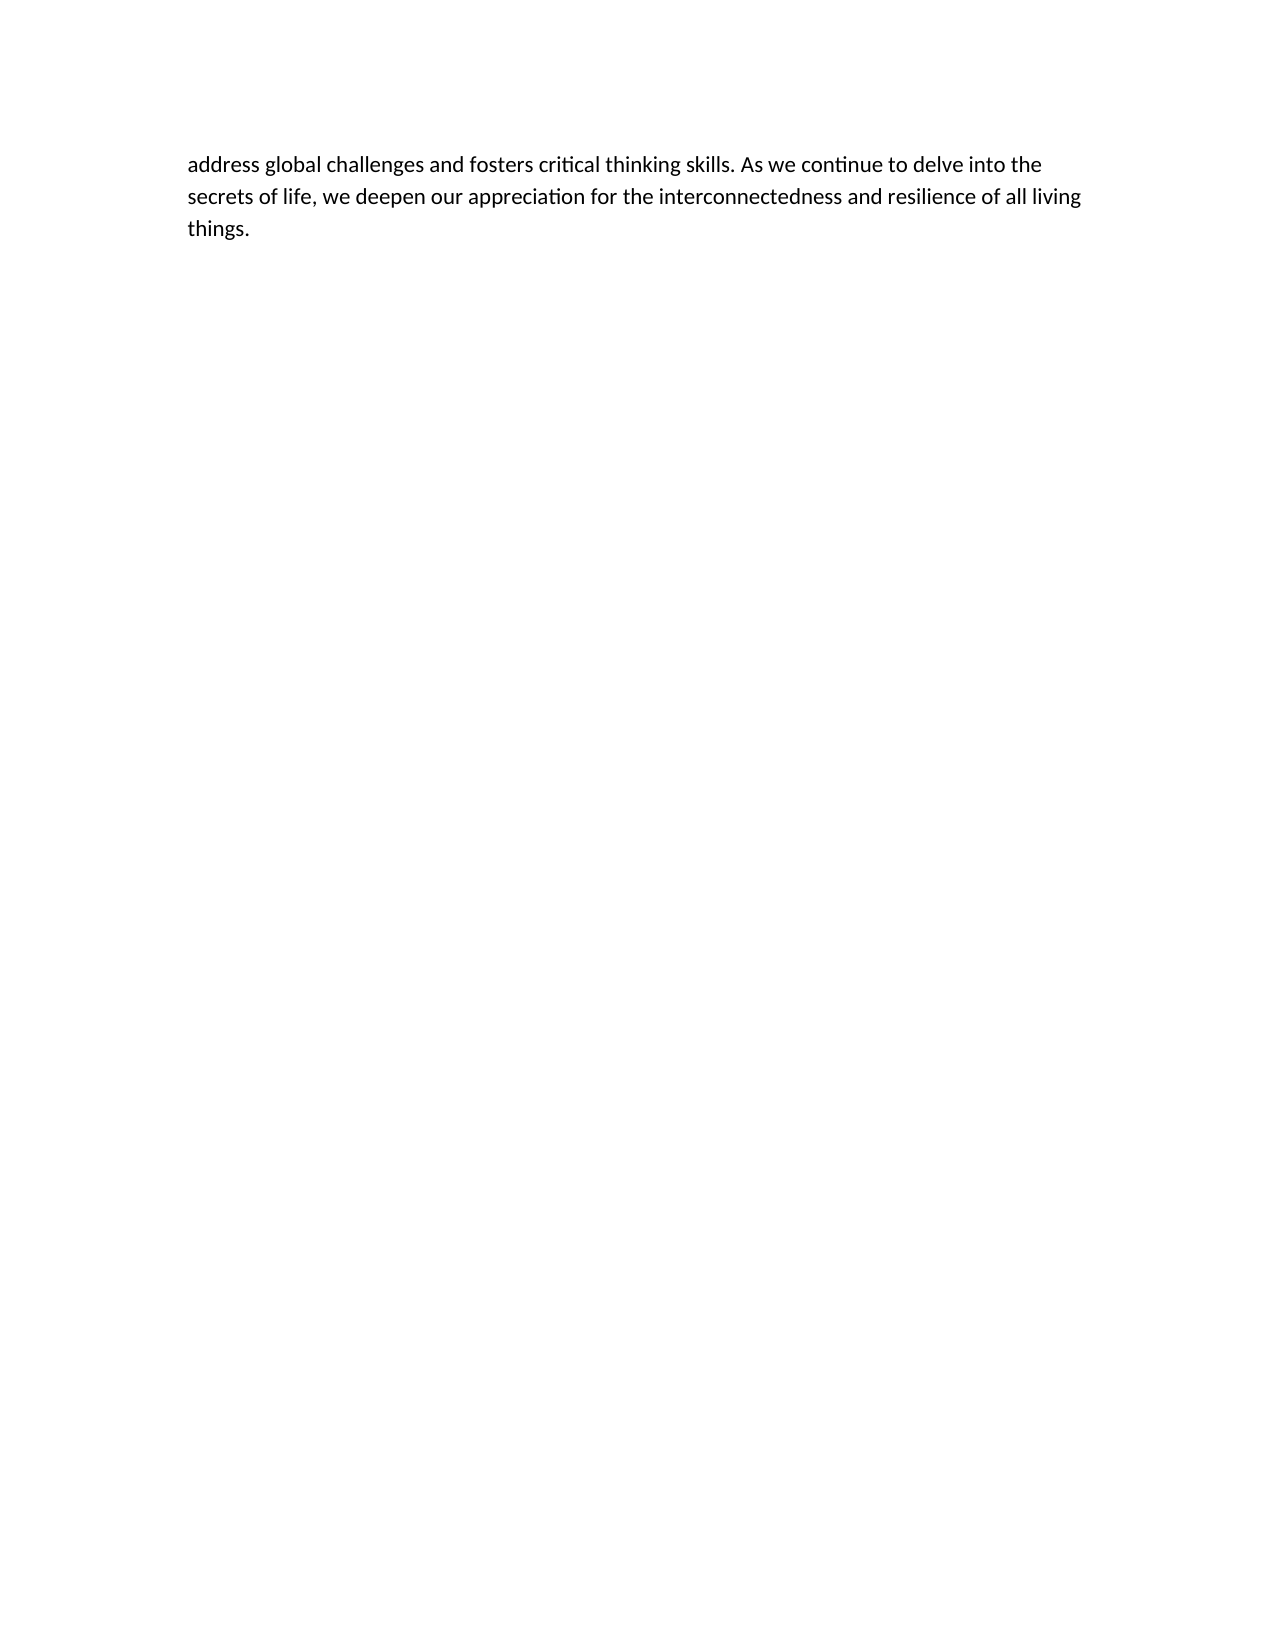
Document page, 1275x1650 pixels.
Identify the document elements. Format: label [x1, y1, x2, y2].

text [187, 150, 1087, 242]
